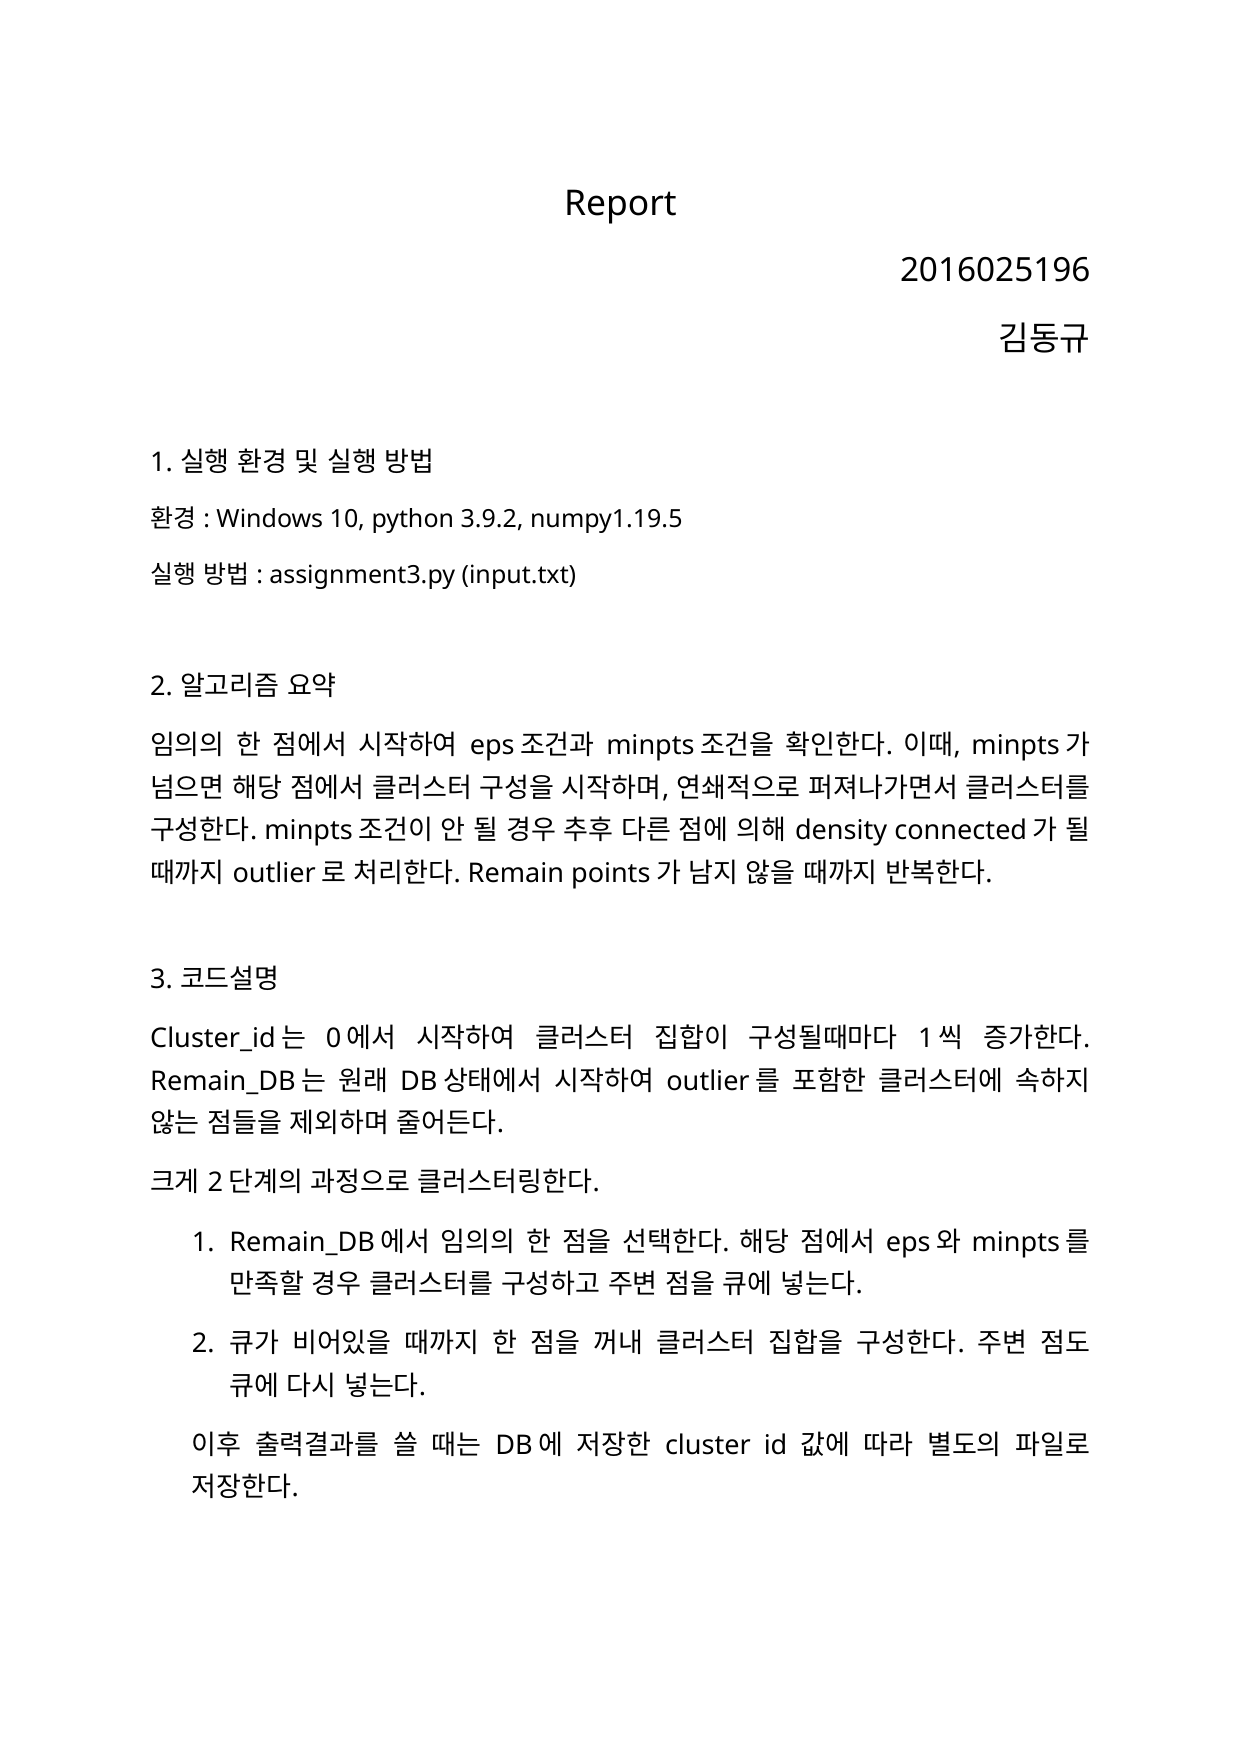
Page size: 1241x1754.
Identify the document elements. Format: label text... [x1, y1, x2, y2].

text 1. 실행 환경 및 실행 방법 [150, 440, 1090, 479]
text Report [150, 177, 1090, 225]
list 큐가 비어있을 때까지 한 점을 꺼내 클러스터 집합을 구성한다. 주변 점도 큐에 다시 넣는다. [192, 1321, 1090, 1403]
text 김동규 [150, 312, 1090, 360]
text 이후 출력결과를 쓸 때는 DB에 저장한 cluster id 값에 따라 별도의 파일로 저장한다. [192, 1423, 1090, 1505]
text 실행 방법 : assignment3.py (input.txt) [150, 555, 1090, 591]
text 3. 코드설명 [150, 957, 1090, 996]
text 2. 알고리즘 요약 [150, 664, 1090, 703]
text 크게 2단계의 과정으로 클러스터링한다. [150, 1160, 1090, 1200]
text 임의의 한 점에서 시작하여 eps조건과 minpts조건을 확인한다. 이때, minpts가 넘으면 해당 점에서 클러스터 구성을 시작하며, 연쇄적으로 퍼져나가면서 클러스터를 구성한다. minpts조건이 안 될 경우 추후 다른 점에 의해 density connected가 될 때까지 outlier로 처리한다. Remain points가 남지 않을 때까지 반복한다. [150, 723, 1090, 890]
text 2016025196 [150, 246, 1090, 291]
list Remain_DB에서 임의의 한 점을 선택한다. 해당 점에서 eps와 minpts를 만족할 경우 클러스터를 구성하고 주변 점을 큐에 넣는다. [192, 1219, 1090, 1301]
text 환경 : Windows 10, python 3.9.2, numpy1.19.5 [150, 499, 1090, 535]
text Cluster_id는 0에서 시작하여 클러스터 집합이 구성될때마다 1씩 증가한다. Remain_DB는 원래 DB상태에서 시작하여 outlier를 포함한 클러스터에 속하지 않는 점들을 제외하며 줄어든다. [150, 1016, 1090, 1141]
